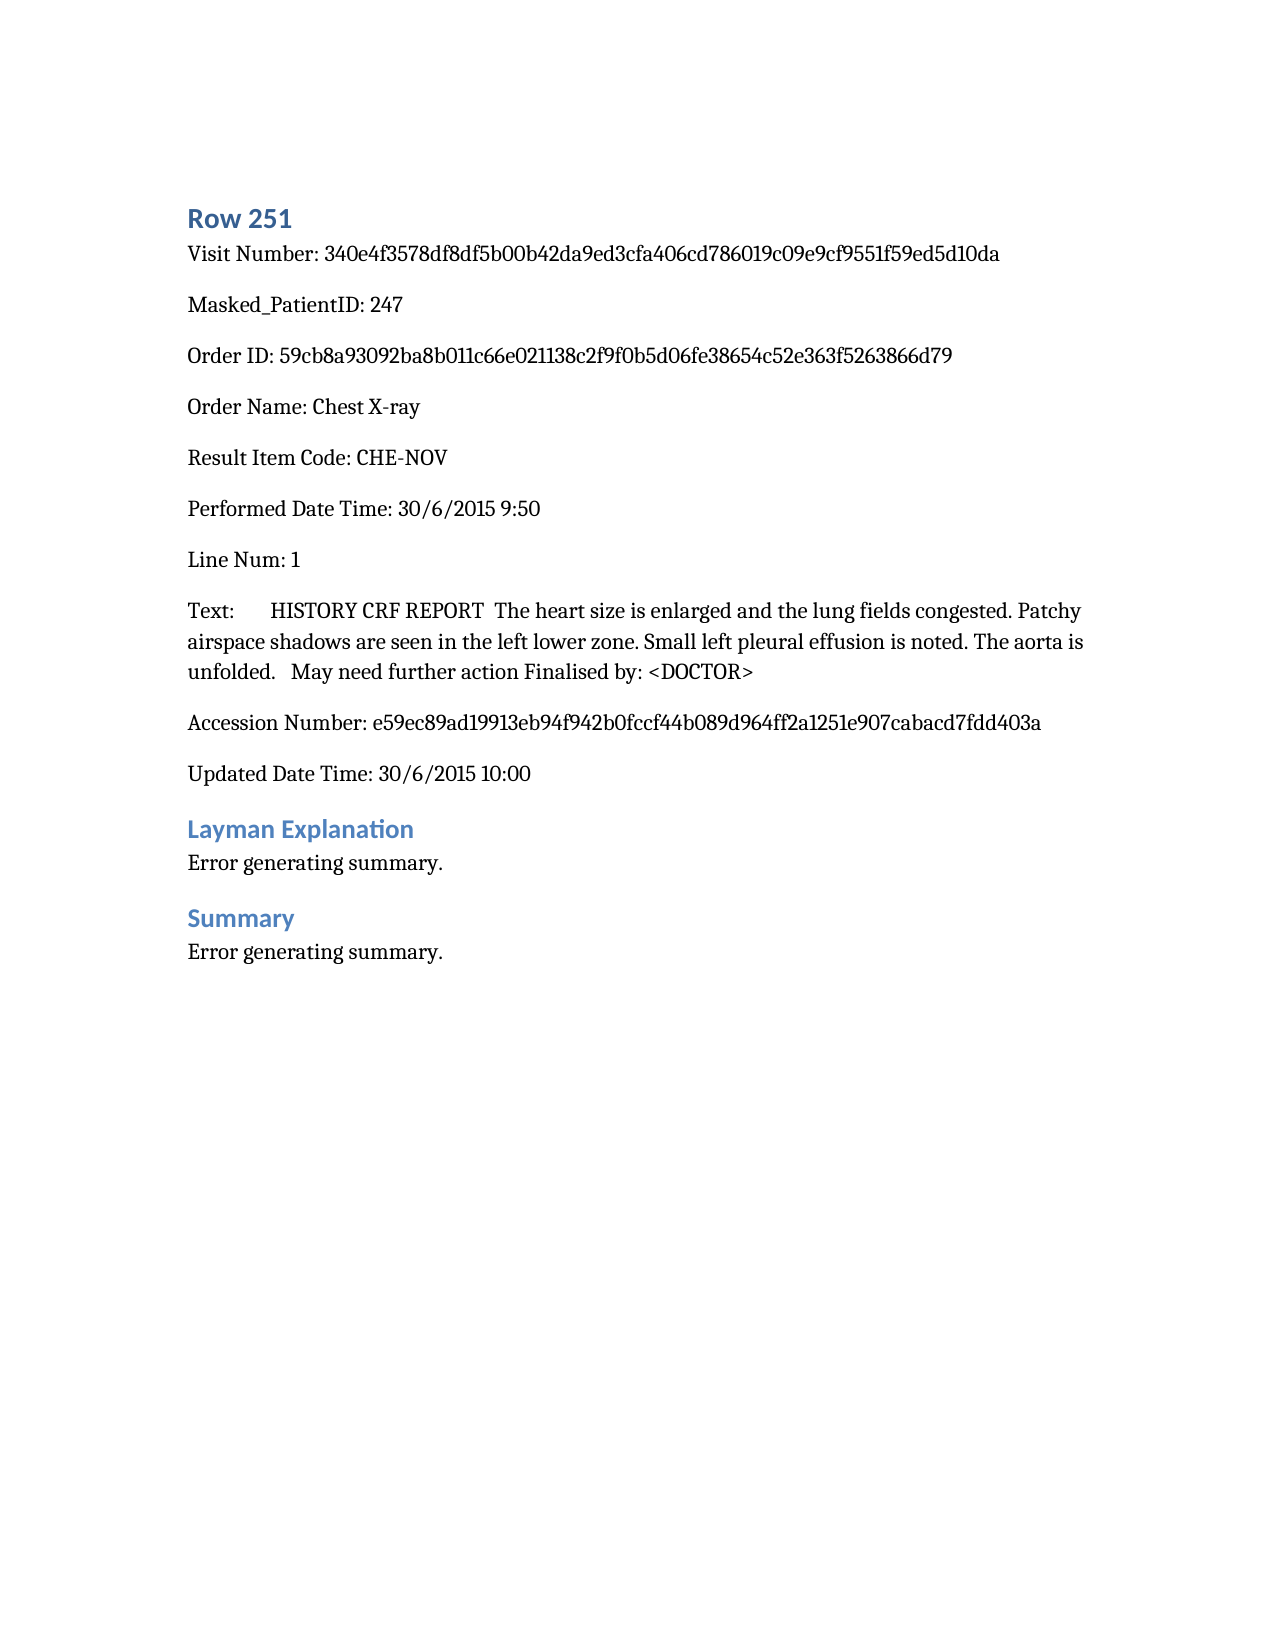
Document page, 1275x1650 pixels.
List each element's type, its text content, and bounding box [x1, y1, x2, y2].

text Text: HISTORY CRF REPORT The heart size is enlarged and the lung fields congested. Patchy airspace shadows are seen in the left lower zone. Small left pleural effusion is noted. The aorta is unfolded. May need further action Finalised by: <DOCTOR> [187, 598, 1087, 685]
text Visit Number: 340e4f3578df8df5b00b42da9ed3cfa406cd786019c09e9cf9551f59ed5d10da [187, 241, 1087, 267]
text Result Item Code: CHE-NOV [187, 445, 1087, 471]
text Accession Number: e59ec89ad19913eb94f942b0fccf44b089d964ff2a1251e907cabacd7fdd403a [187, 710, 1087, 736]
text Order Name: Chest X-ray [187, 394, 1087, 420]
text Performed Date Time: 30/6/2015 9:50 [187, 496, 1087, 522]
subtitle Summary [187, 901, 1087, 934]
text Line Num: 1 [187, 547, 1087, 573]
subtitle Row 251 [187, 200, 1087, 236]
text Updated Date Time: 30/6/2015 10:00 [187, 761, 1087, 787]
text Order ID: 59cb8a93092ba8b011c66e021138c2f9f0b5d06fe38654c52e363f5263866d79 [187, 343, 1087, 369]
subtitle Layman Explanation [187, 812, 1087, 845]
text Masked_PatientID: 247 [187, 292, 1087, 318]
text Error generating summary. [187, 850, 1087, 876]
text Error generating summary. [187, 939, 1087, 965]
